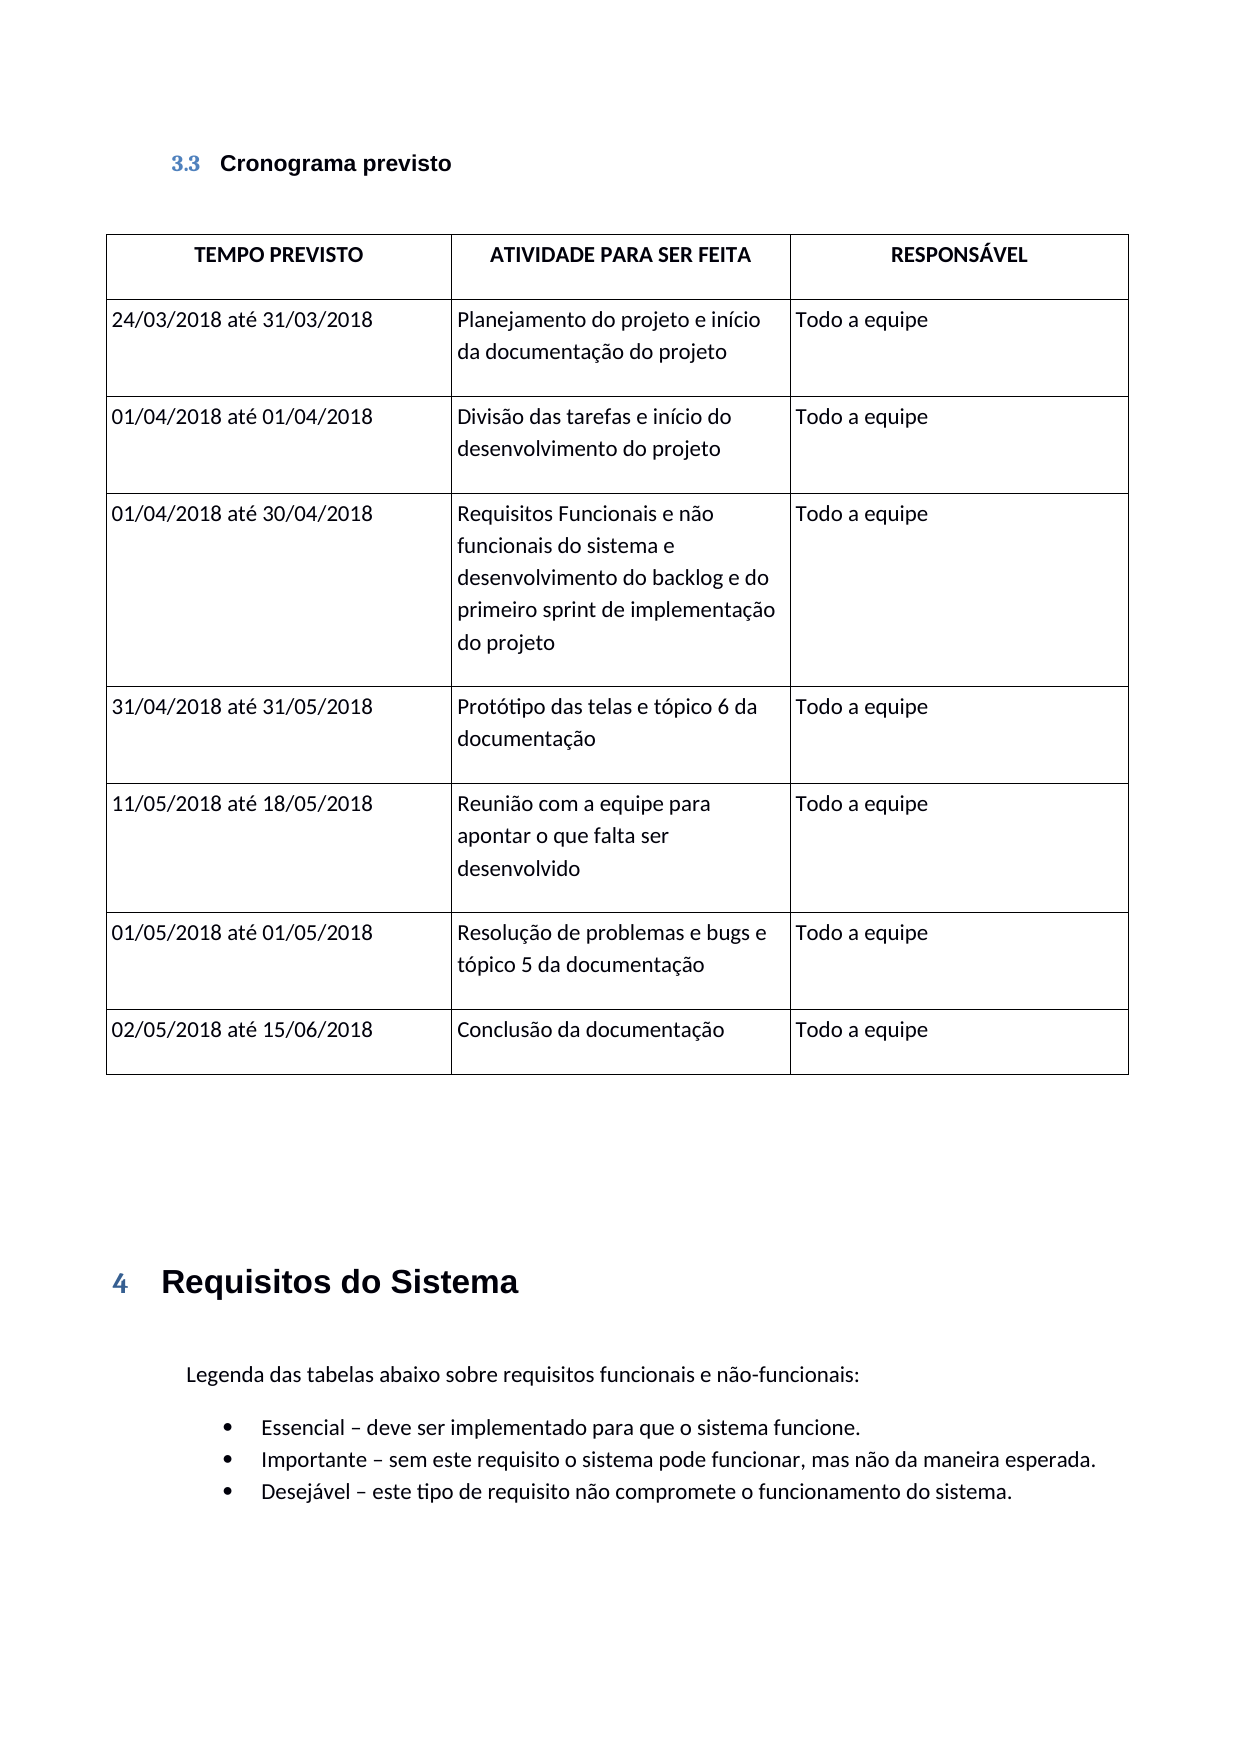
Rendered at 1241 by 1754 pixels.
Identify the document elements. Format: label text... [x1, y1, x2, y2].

table_cell Requisitos Funcionais e não funcionais do sistema e desenvolvimento do backlog e do primeiro sprint de implementação do projeto [452, 494, 790, 686]
table_cell Todo a equipe [791, 784, 1128, 912]
table_cell 02/05/2018 até 15/06/2018 [107, 1010, 451, 1074]
table_cell 01/04/2018 até 30/04/2018 [107, 494, 451, 686]
table_cell Todo a equipe [791, 300, 1128, 396]
table_cell 11/05/2018 até 18/05/2018 [107, 784, 451, 912]
table_header ATIVIDADE PARA SER FEITA [452, 235, 790, 299]
table_cell 31/04/2018 até 31/05/2018 [107, 687, 451, 783]
subtitle Requisitos do Sistema [112, 1262, 1128, 1301]
table_cell Resolução de problemas e bugs e tópico 5 da documentação [452, 913, 790, 1009]
table_header TEMPO PREVISTO [107, 235, 451, 299]
table_cell Todo a equipe [791, 913, 1128, 1009]
table_cell Todo a equipe [791, 687, 1128, 783]
table_header RESPONSÁVEL [791, 235, 1128, 299]
list Importante – sem este requisito o sistema pode funcionar, mas não da maneira esperada. [224, 1445, 1128, 1473]
list Essencial – deve ser implementado para que o sistema funcione. [224, 1413, 1128, 1441]
text Legenda das tabelas abaixo sobre requisitos funcionais e não-funcionais: [112, 1360, 1128, 1388]
table_cell Todo a equipe [791, 397, 1128, 493]
table_cell Todo a equipe [791, 494, 1128, 686]
list Desejável – este tipo de requisito não compromete o funcionamento do sistema. [224, 1477, 1128, 1505]
table_cell Planejamento do projeto e início da documentação do projeto [452, 300, 790, 396]
table_cell Protótipo das telas e tópico 6 da documentação [452, 687, 790, 783]
table_cell 24/03/2018 até 31/03/2018 [107, 300, 451, 396]
table_cell Conclusão da documentação [452, 1010, 790, 1074]
table_cell Todo a equipe [791, 1010, 1128, 1074]
table_cell 01/04/2018 até 01/04/2018 [107, 397, 451, 493]
table_cell Reunião com a equipe para apontar o que falta ser desenvolvido [452, 784, 790, 912]
table_cell Divisão das tarefas e início do desenvolvimento do projeto [452, 397, 790, 493]
table_cell 01/05/2018 até 01/05/2018 [107, 913, 451, 1009]
